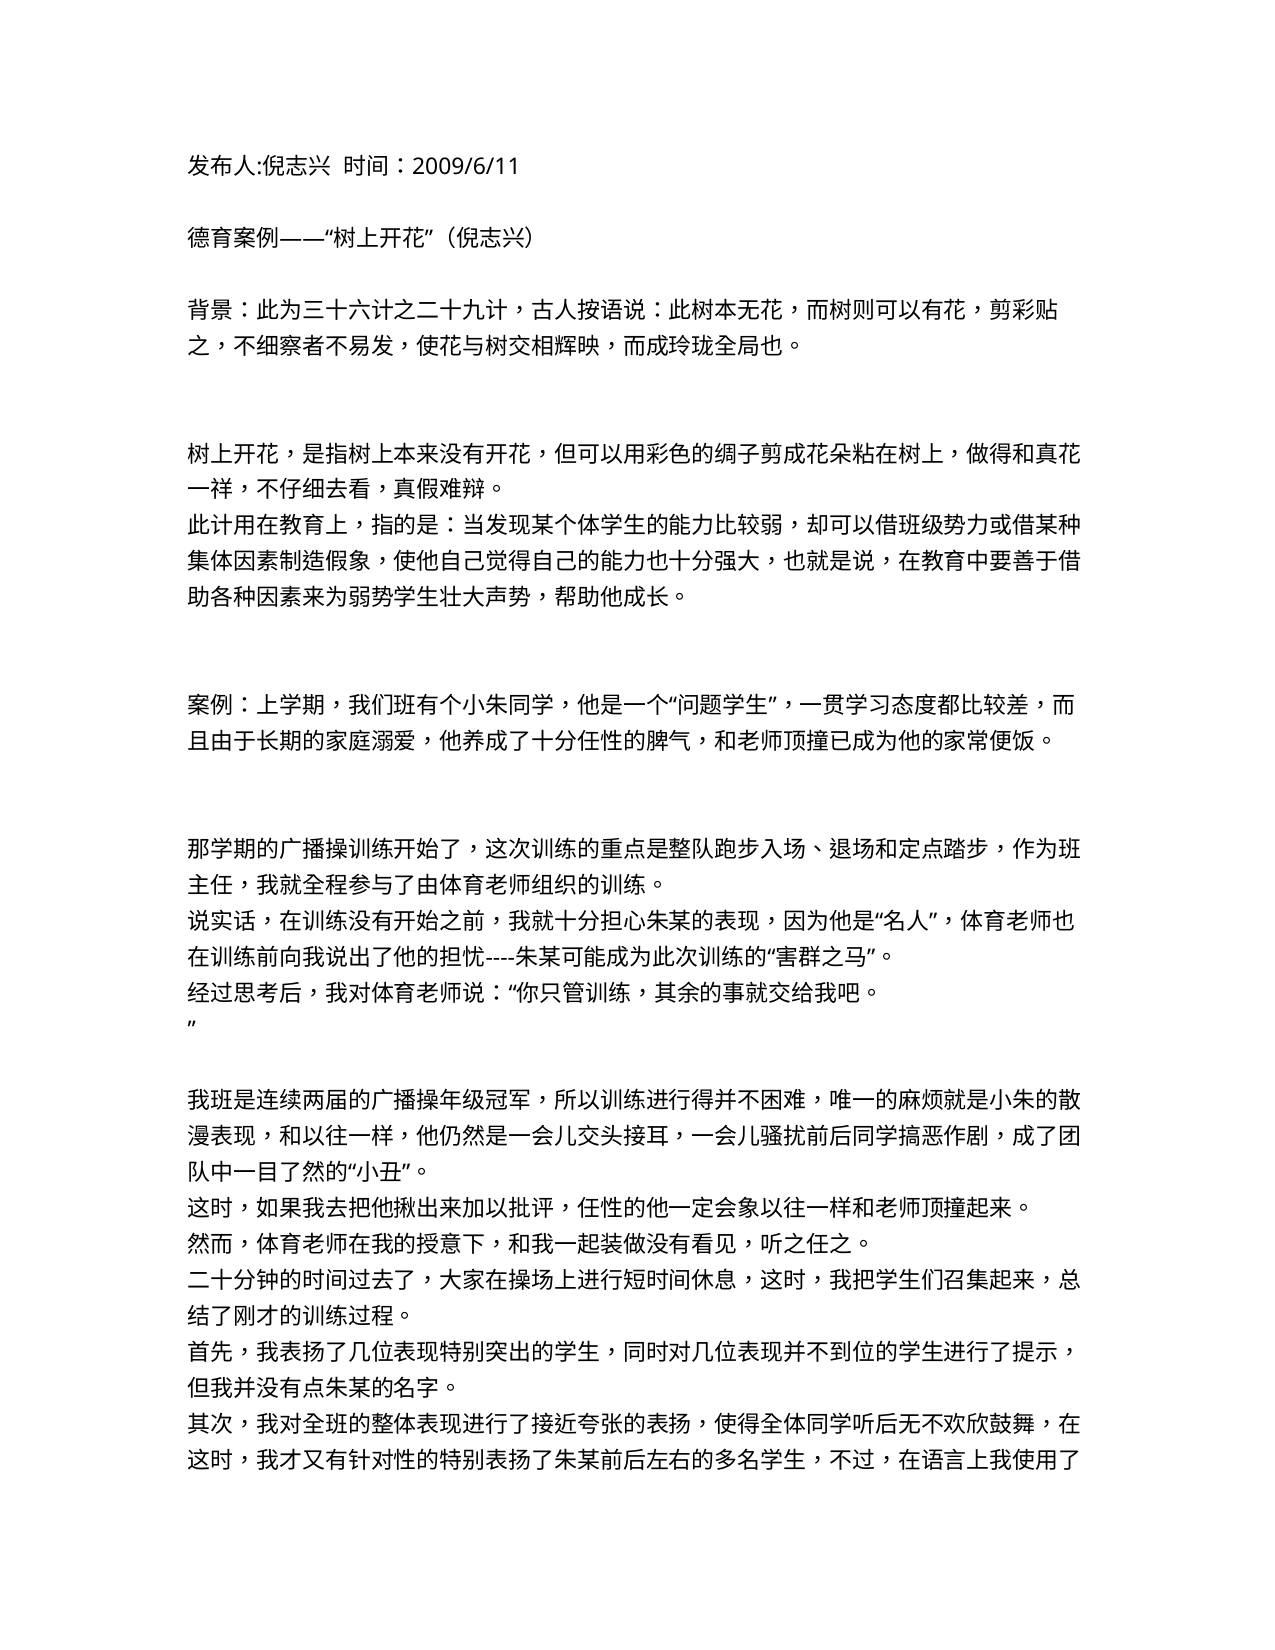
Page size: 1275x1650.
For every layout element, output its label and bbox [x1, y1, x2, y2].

text [187, 150, 1087, 1475]
